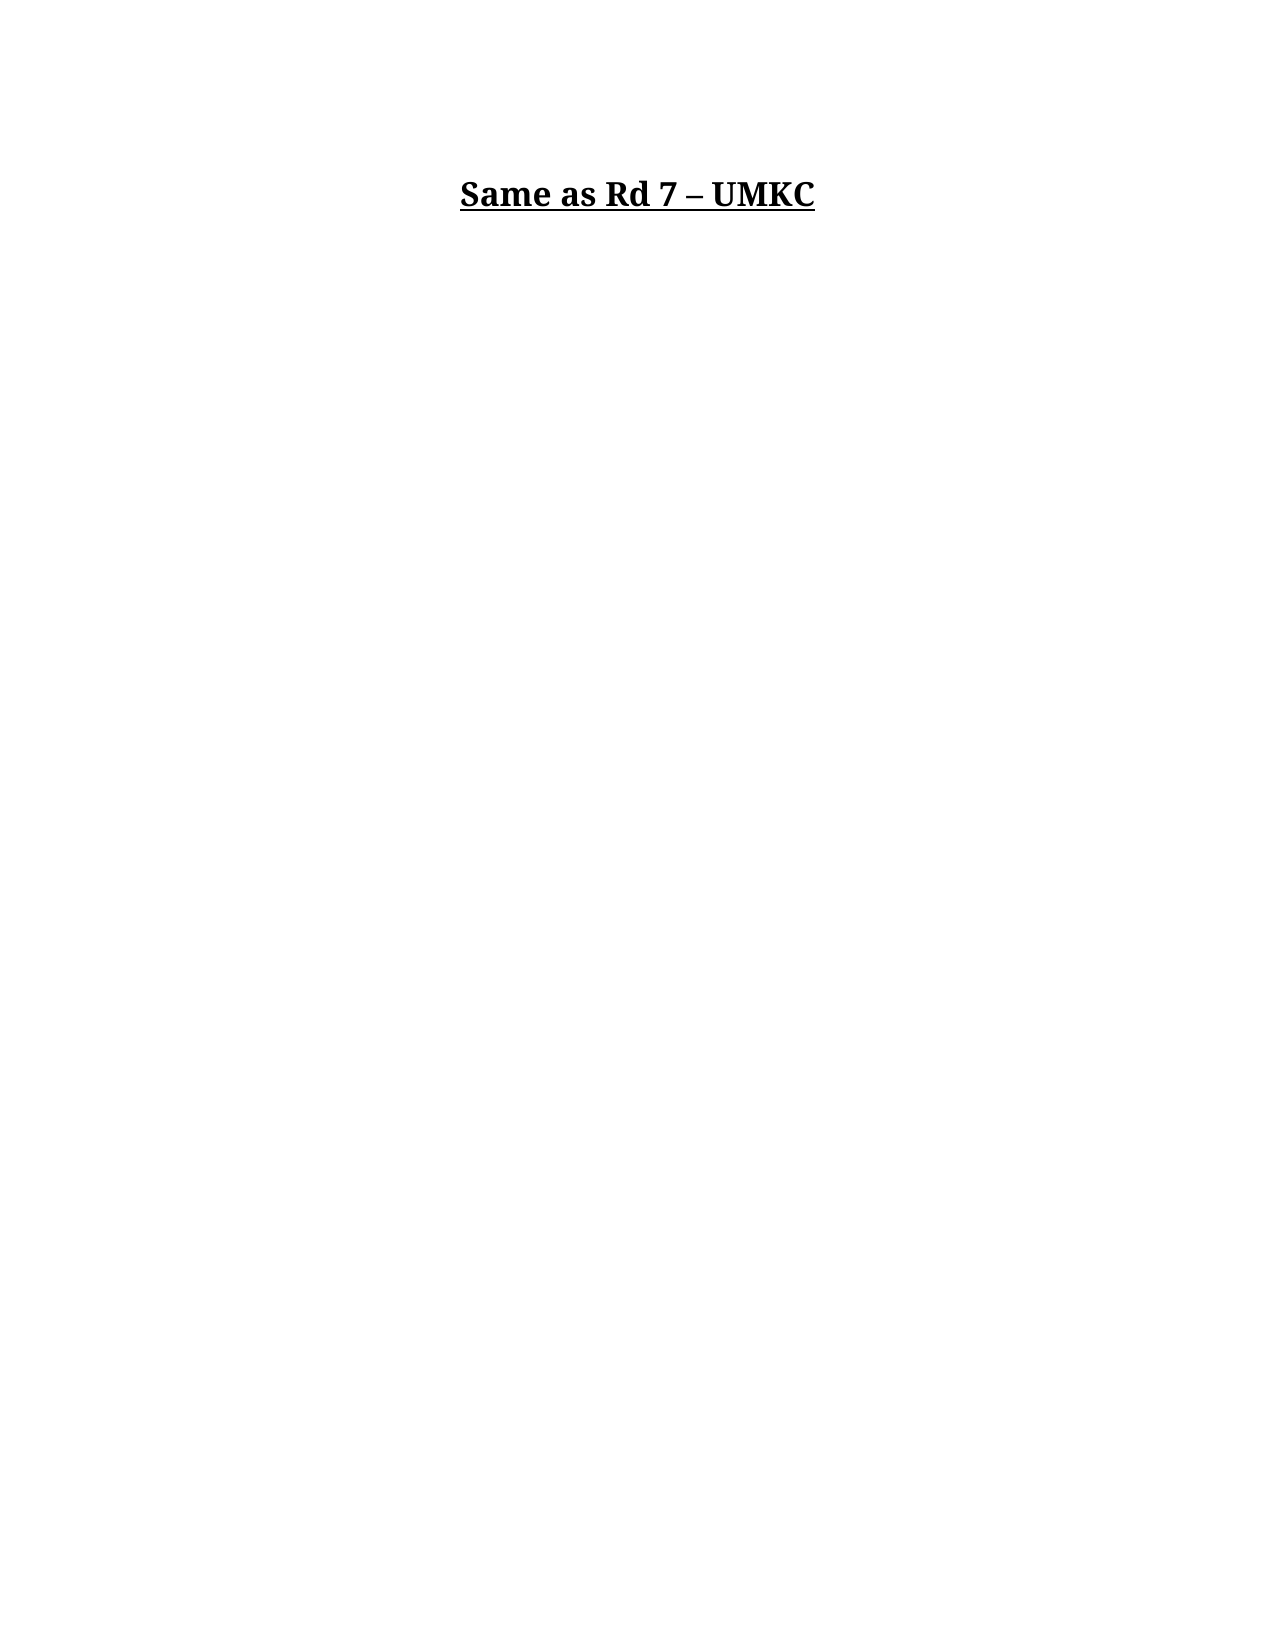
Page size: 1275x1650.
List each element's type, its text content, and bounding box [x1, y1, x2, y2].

subtitle Same as Rd 7 – UMKC [150, 171, 1125, 216]
